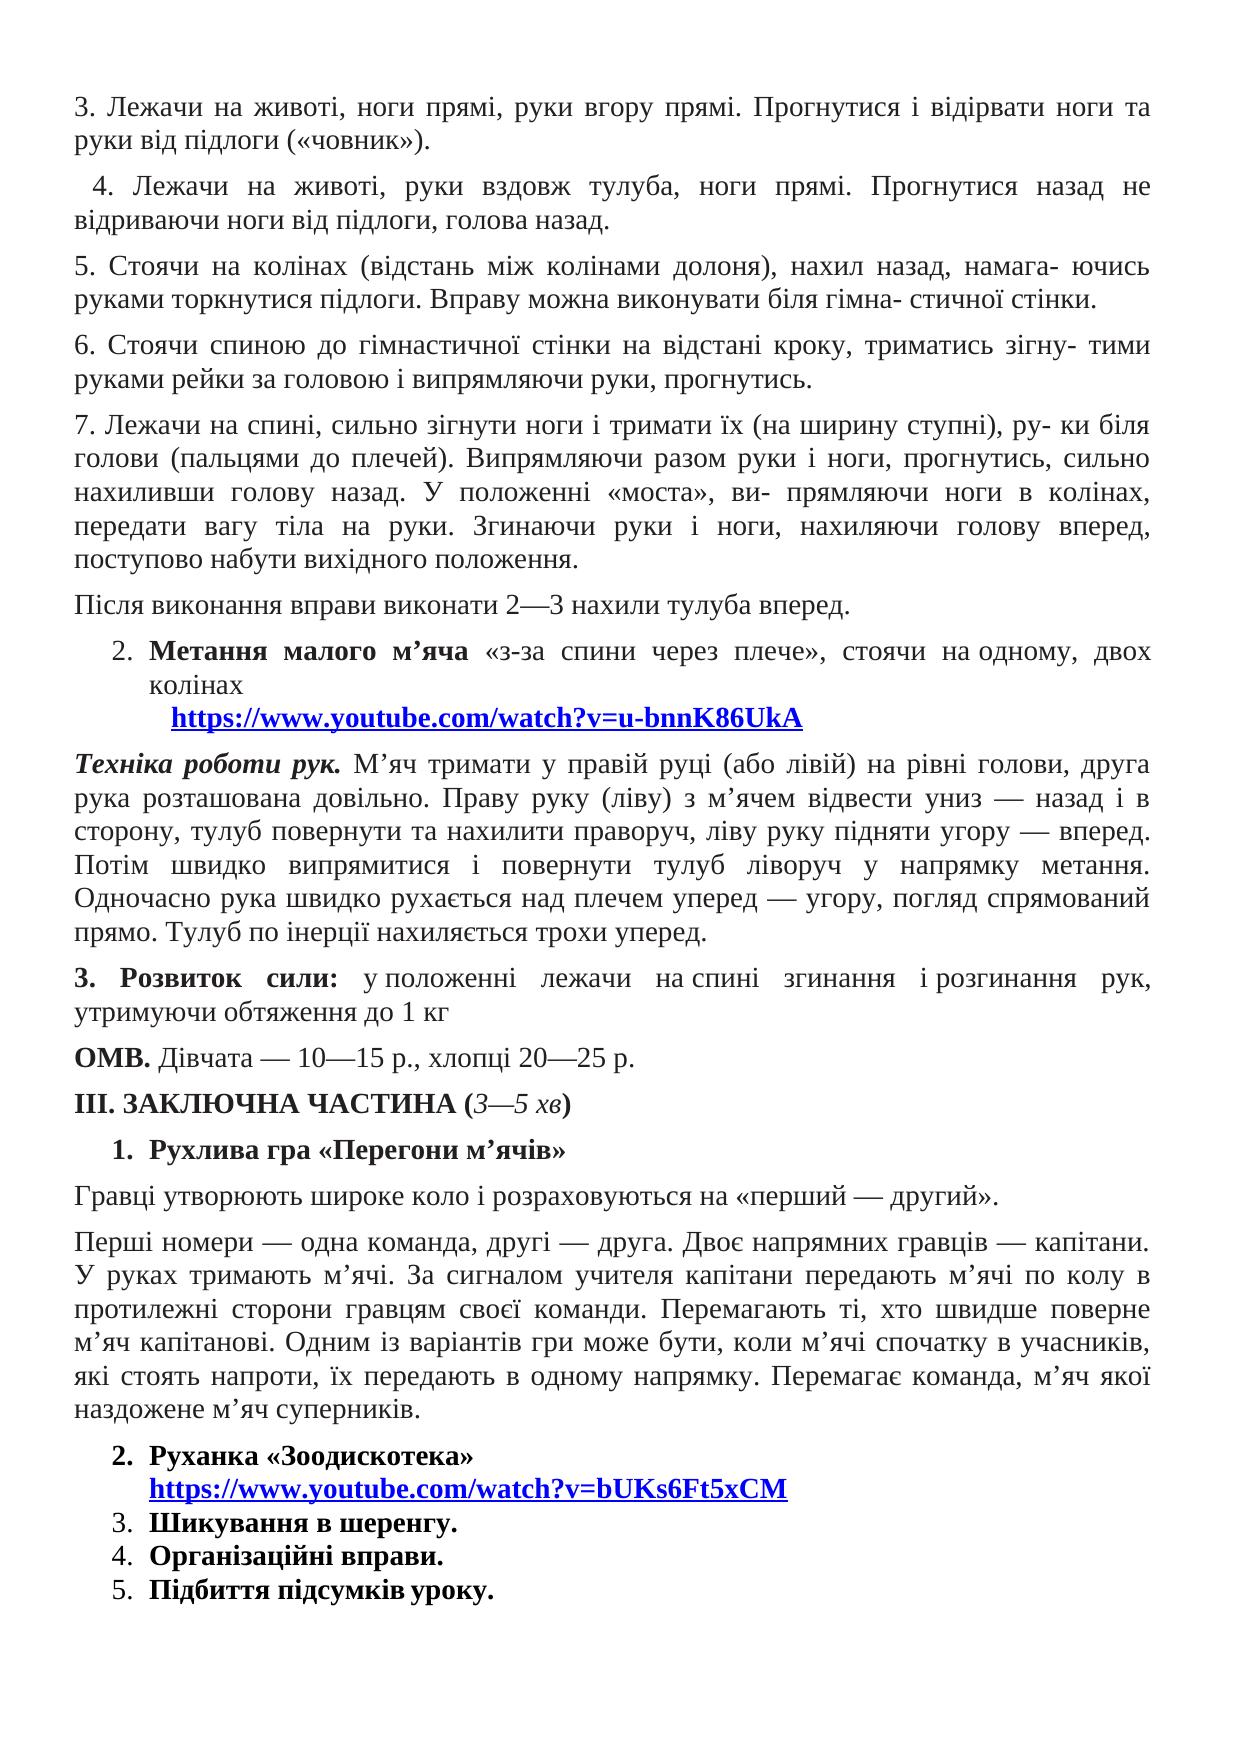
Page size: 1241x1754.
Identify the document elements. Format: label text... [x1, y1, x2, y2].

text 3. Лежачи на животі, ноги прямі, руки вгору прямі. Прогнутися і відірвати ноги та руки від підлоги («човник»). [74, 89, 1152, 156]
text Перші номери — одна команда, другі — друга. Двоє напрямних гравців — капітани. У руках тримають м’ячі. За сигналом учителя капітани передають м’ячі по колу в протилежні сторони гравцям своєї команди. Перемагають ті, хто швидше поверне м’яч капітанові. Одним із варіантів гри може бути, коли м’ячі спочатку в учасників, які стоять напроти, їх передають в одному напрямку. Перемагає команда, м’яч якої наздожене м’яч суперників. [74, 1224, 1152, 1425]
text ІІІ. ЗАКЛЮЧНА ЧАСТИНА (3—5 хв) [74, 1086, 1152, 1119]
list Рухлива гра «Перегони м’ячів» [111, 1132, 1152, 1165]
text 5. Стоячи на колінах (відстань між колінами долоня), нахил назад, намага- ючись руками торкнутися підлоги. Вправу можна виконувати біля гімна- стичної стінки. [74, 248, 1152, 315]
text ОМВ. Дівчата — 10—15 р., хлопці 20—25 р. [74, 1040, 1152, 1073]
text 7. Лежачи на спині, сильно зігнути ноги і тримати їх (на ширину ступні), ру- ки біля голови (пальцями до плечей). Випрямляючи разом руки і ноги, прогнутись, сильно нахиливши голову назад. У положенні «моста», ви- прямляючи ноги в колінах, передати вагу тіла на руки. Згинаючи руки і ноги, нахиляючи голову вперед, поступово набути вихідного положення. [74, 407, 1152, 575]
text Гравці утворюють широке коло і розраховуються на «перший — другий». [74, 1178, 1152, 1211]
list Руханка «Зоодискотека» [111, 1438, 1152, 1471]
list Організаційні вправи. [111, 1538, 1152, 1572]
text 6. Стоячи спиною до гімнастичної стінки на відстані кроку, триматись зігну- тими руками рейки за головою і випрямляючи руки, прогнутись. [74, 327, 1152, 394]
list Підбиття підсумків уроку. [111, 1572, 1152, 1605]
list Метання малого м’яча «з-за спини через плече», стоячи на одному, двох колінах [111, 633, 1152, 700]
list https://www.youtube.com/watch?v=u-bnnK86UkA [149, 700, 1152, 734]
text Після виконання вправи виконати 2—3 нахили тулуба вперед. [74, 587, 1152, 621]
text 3. Розвиток сили: у положенні лежачи на спині згинання і розгинання рук, утримуючи обтяження до 1 кг [74, 960, 1152, 1027]
text 4. Лежачи на животі, руки вздовж тулуба, ноги прямі. Прогнутися назад не відриваючи ноги від підлоги, голова назад. [74, 168, 1152, 235]
list https://www.youtube.com/watch?v=bUKs6Ft5xCM [149, 1471, 1152, 1505]
list Шикування в шеренгу. [111, 1505, 1152, 1538]
text Техніка роботи рук. М’яч тримати у правій руці (або лівій) на рівні голови, друга рука розташована довільно. Праву руку (ліву) з м’ячем відвести униз — назад і в сторону, тулуб повернути та нахилити праворуч, ліву руку підняти угору — вперед. Потім швидко випрямитися і повернути тулуб ліворуч у напрямку метання. Одночасно рука швидко рухається над плечем уперед — угору, погляд спрямований прямо. Тулуб по інерції нахиляється трохи уперед. [74, 746, 1152, 948]
